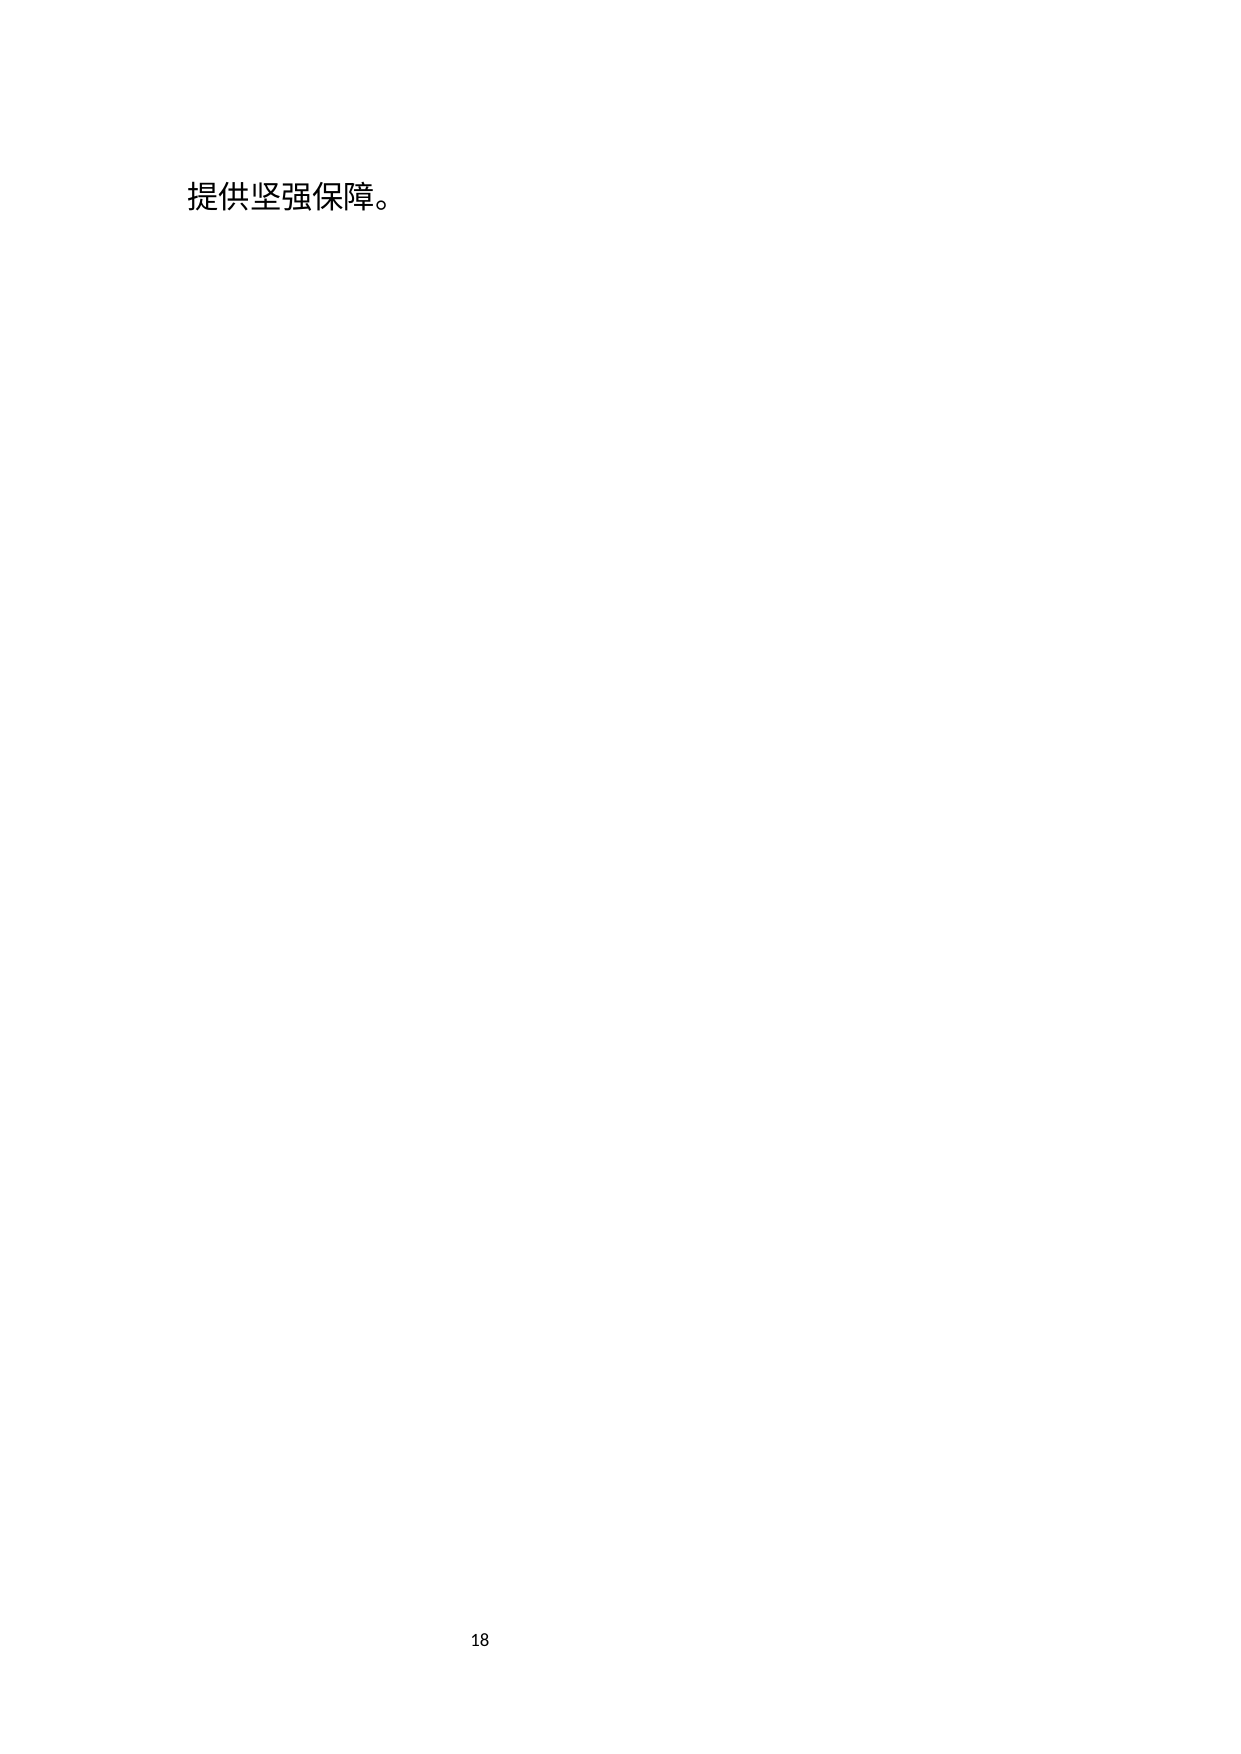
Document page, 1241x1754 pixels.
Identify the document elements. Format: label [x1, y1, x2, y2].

text [187, 162, 1053, 227]
